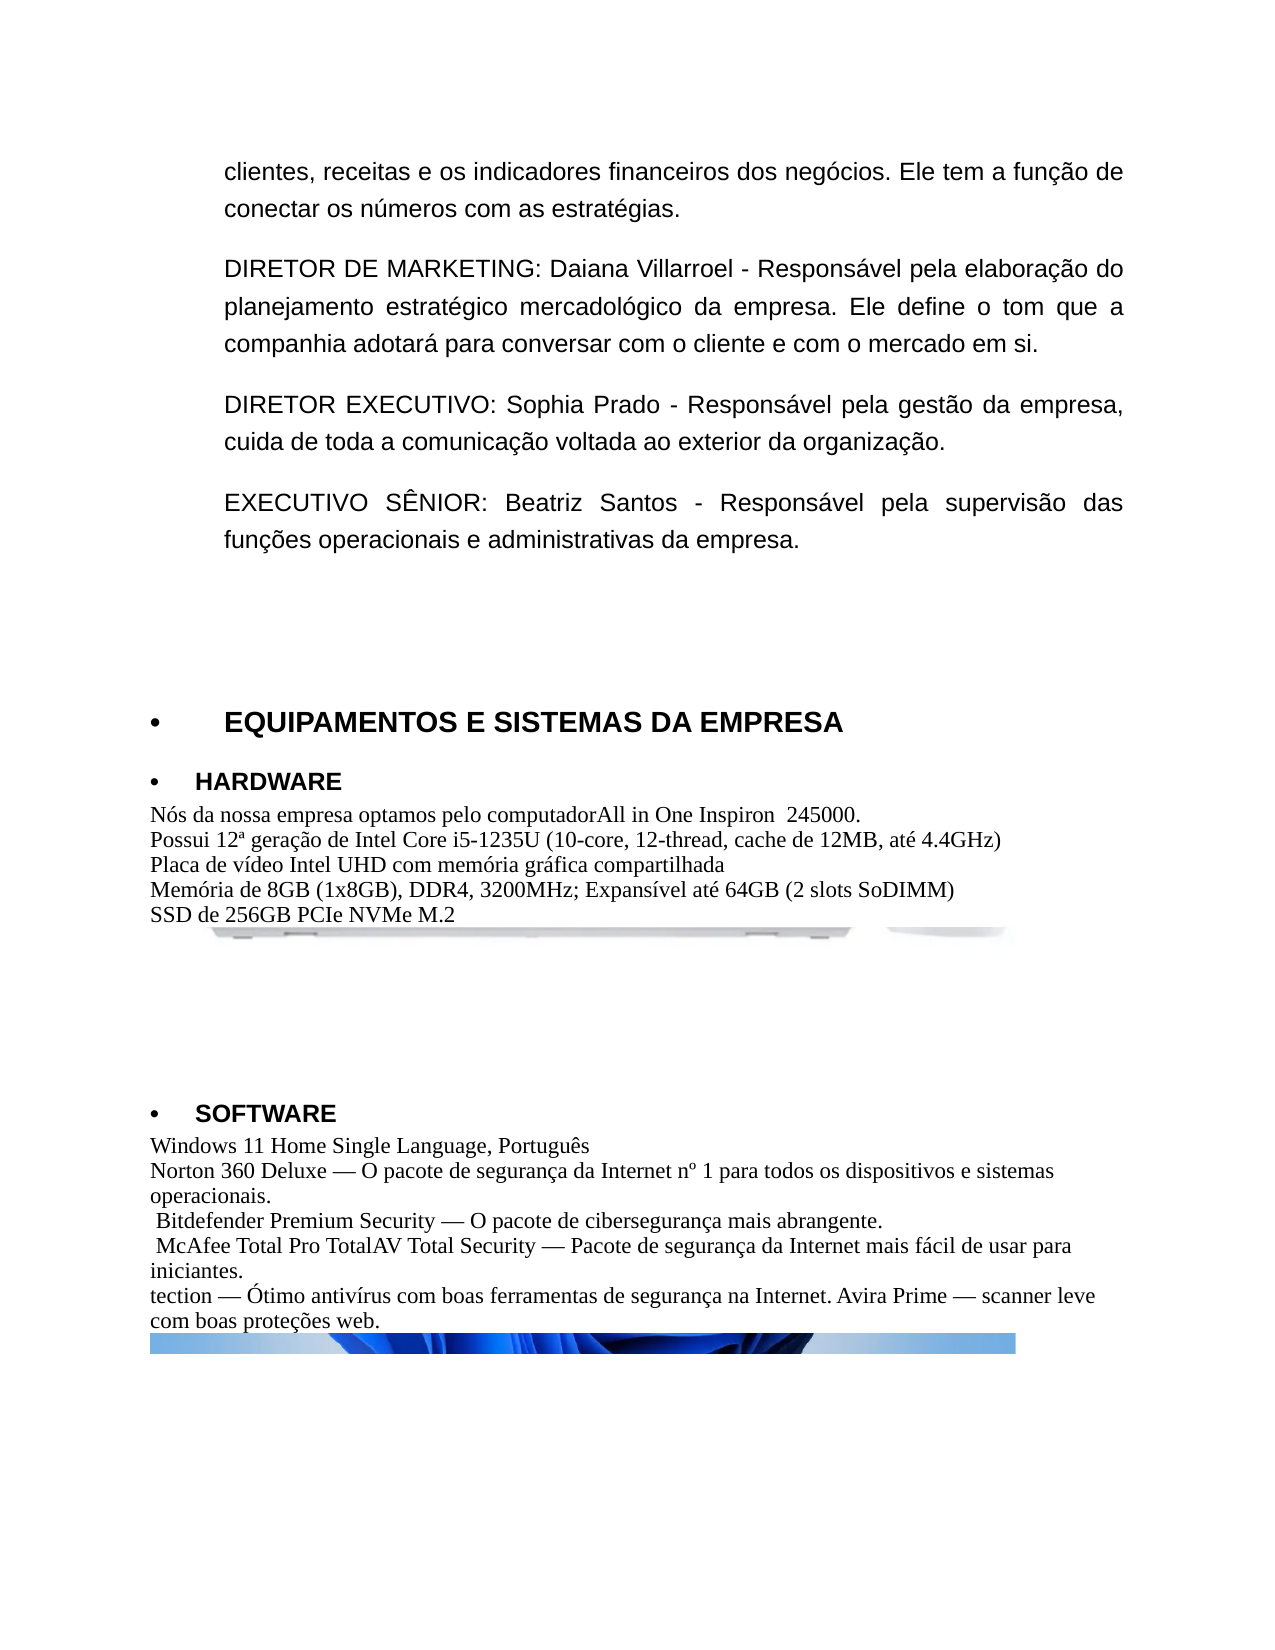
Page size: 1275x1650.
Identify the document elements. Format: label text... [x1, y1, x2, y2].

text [224, 150, 1125, 225]
text McAfee Total Pro TotalAV Total Security — Pacote de segurança da Internet mais fácil de usar para iniciantes. [150, 1233, 1125, 1283]
text Bitdefender Premium Security — O pacote de cibersegurança mais abrangente. [150, 1208, 1125, 1233]
text Memória de 8GB (1x8GB), DDR4, 3200MHz; Expansível até 64GB (2 slots SoDIMM) [150, 877, 1125, 902]
text Possui 12ª geração de Intel Core i5-1235U (10-core, 12-thread, cache de 12MB, até 4.4GHz) [150, 827, 1125, 852]
list SOFTWARE [150, 1102, 1125, 1127]
text tection — Ótimo antivírus com boas ferramentas de segurança na Internet. Avira Prime — scanner leve com boas proteções web. [150, 1283, 1125, 1333]
text Windows 11 Home Single Language, Português [150, 1133, 1125, 1158]
text EXECUTIVO SÊNIOR: Beatriz Santos - Responsável pela supervisão das funções operacionais e administrativas da empresa. [224, 481, 1125, 556]
text DIRETOR DE MARKETING: Daiana Villarroel - Responsável pela elaboração do planejamento estratégico mercadológico da empresa. Ele define o tom que a companhia adotará para conversar com o cliente e com o mercado em si. [224, 248, 1125, 360]
text SSD de 256GB PCIe NVMe M.2 [150, 902, 1125, 927]
text Norton 360 Deluxe — O pacote de segurança da Internet nº 1 para todos os dispositivos e sistemas operacionais. [150, 1158, 1125, 1208]
list EQUIPAMENTOS E SISTEMAS DA EMPRESA [150, 702, 1125, 739]
text Placa de vídeo Intel UHD com memória gráfica compartilhada [150, 852, 1125, 877]
text DIRETOR EXECUTIVO: Sophia Prado - Responsável pela gestão da empresa, cuida de toda a comunicação voltada ao exterior da organização. [224, 383, 1125, 458]
list HARDWARE [150, 771, 1125, 796]
text Nós da nossa empresa optamos pelo computadorAll in One Inspiron 245000. [150, 802, 1125, 827]
